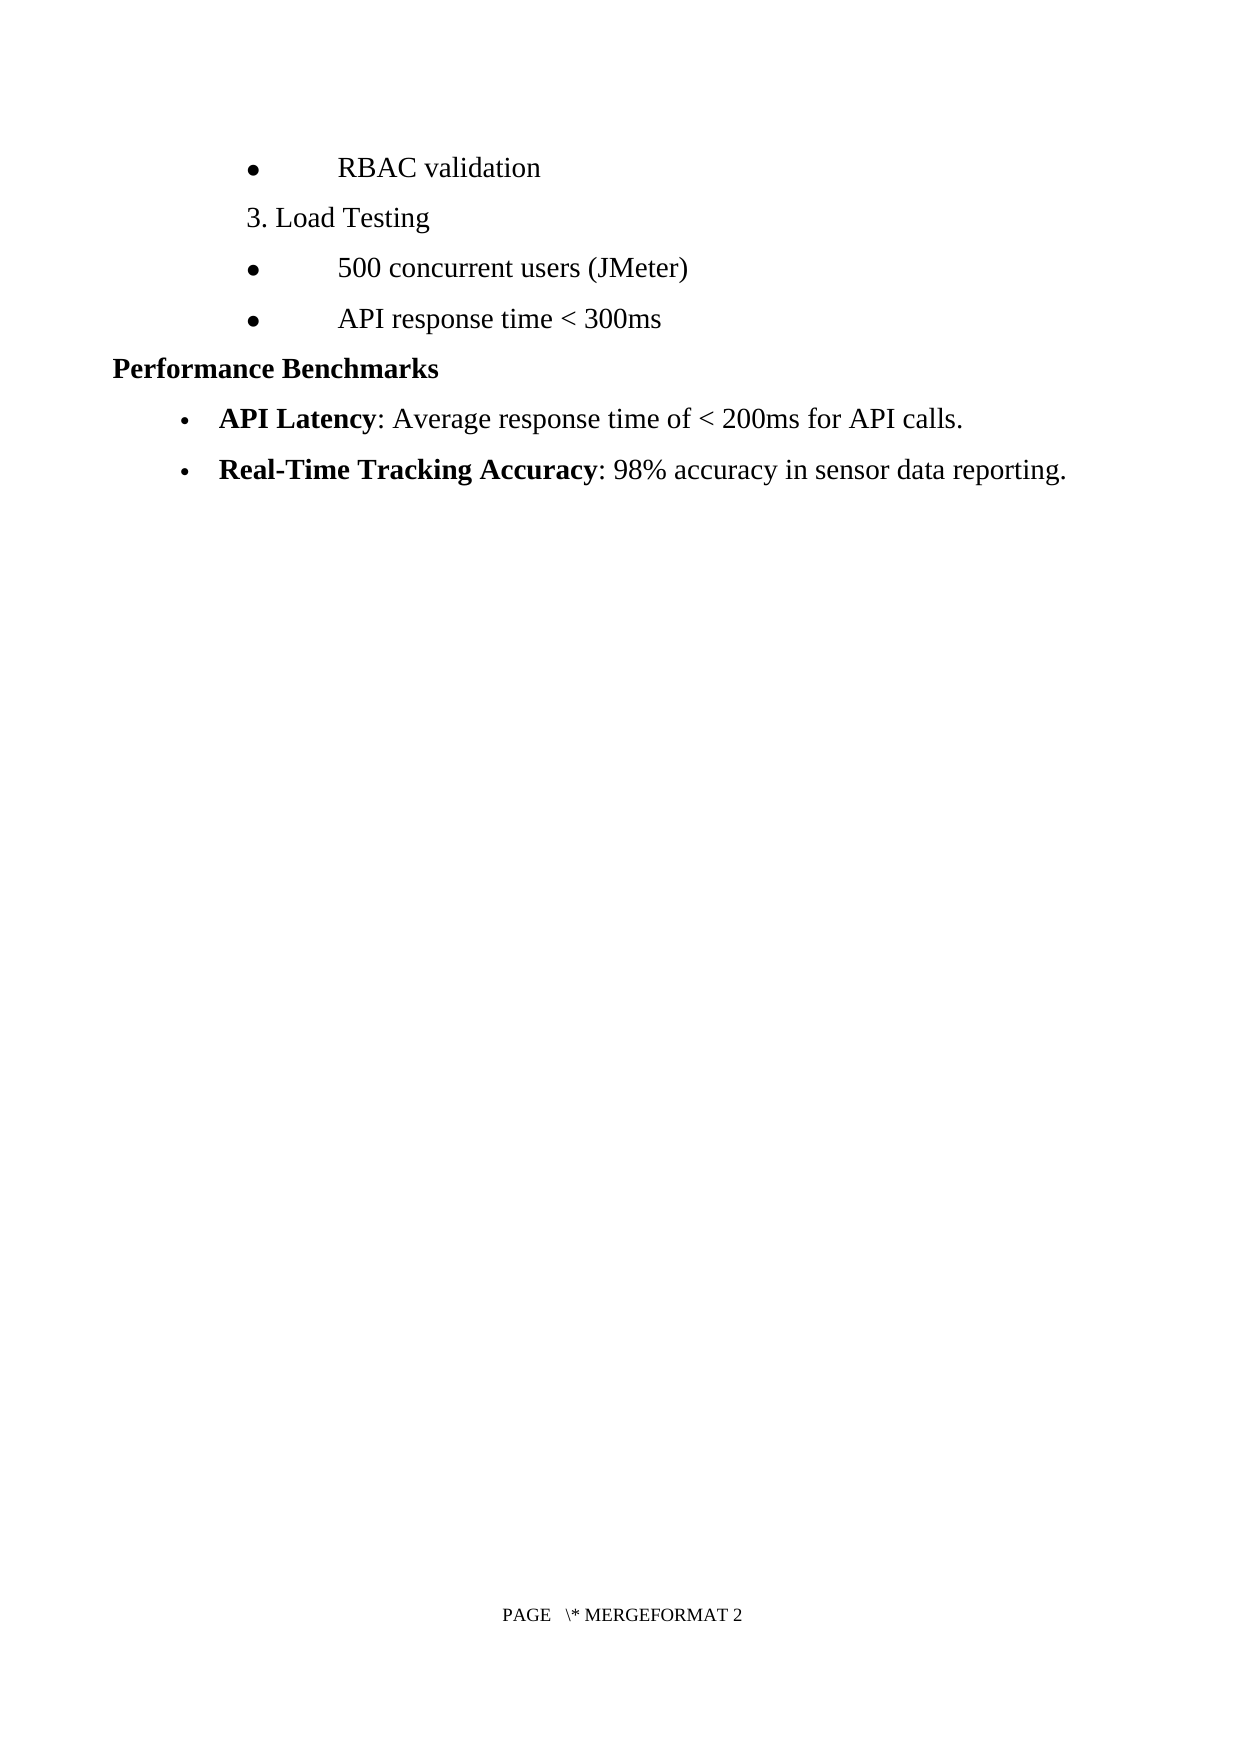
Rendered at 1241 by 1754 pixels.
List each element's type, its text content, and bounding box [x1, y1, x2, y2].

subtitle Performance Benchmarks [112, 351, 1128, 385]
list API Latency: Average response time of < 200ms for API calls. [181, 402, 1128, 435]
list API response time < 300ms [112, 301, 1128, 334]
list 500 concurrent users (JMeter) [112, 251, 1128, 284]
list Real-Time Tracking Accuracy: 98% accuracy in sensor data reporting. [181, 452, 1128, 485]
list RBAC validation [112, 150, 1128, 183]
list Load Testing [112, 200, 1128, 234]
